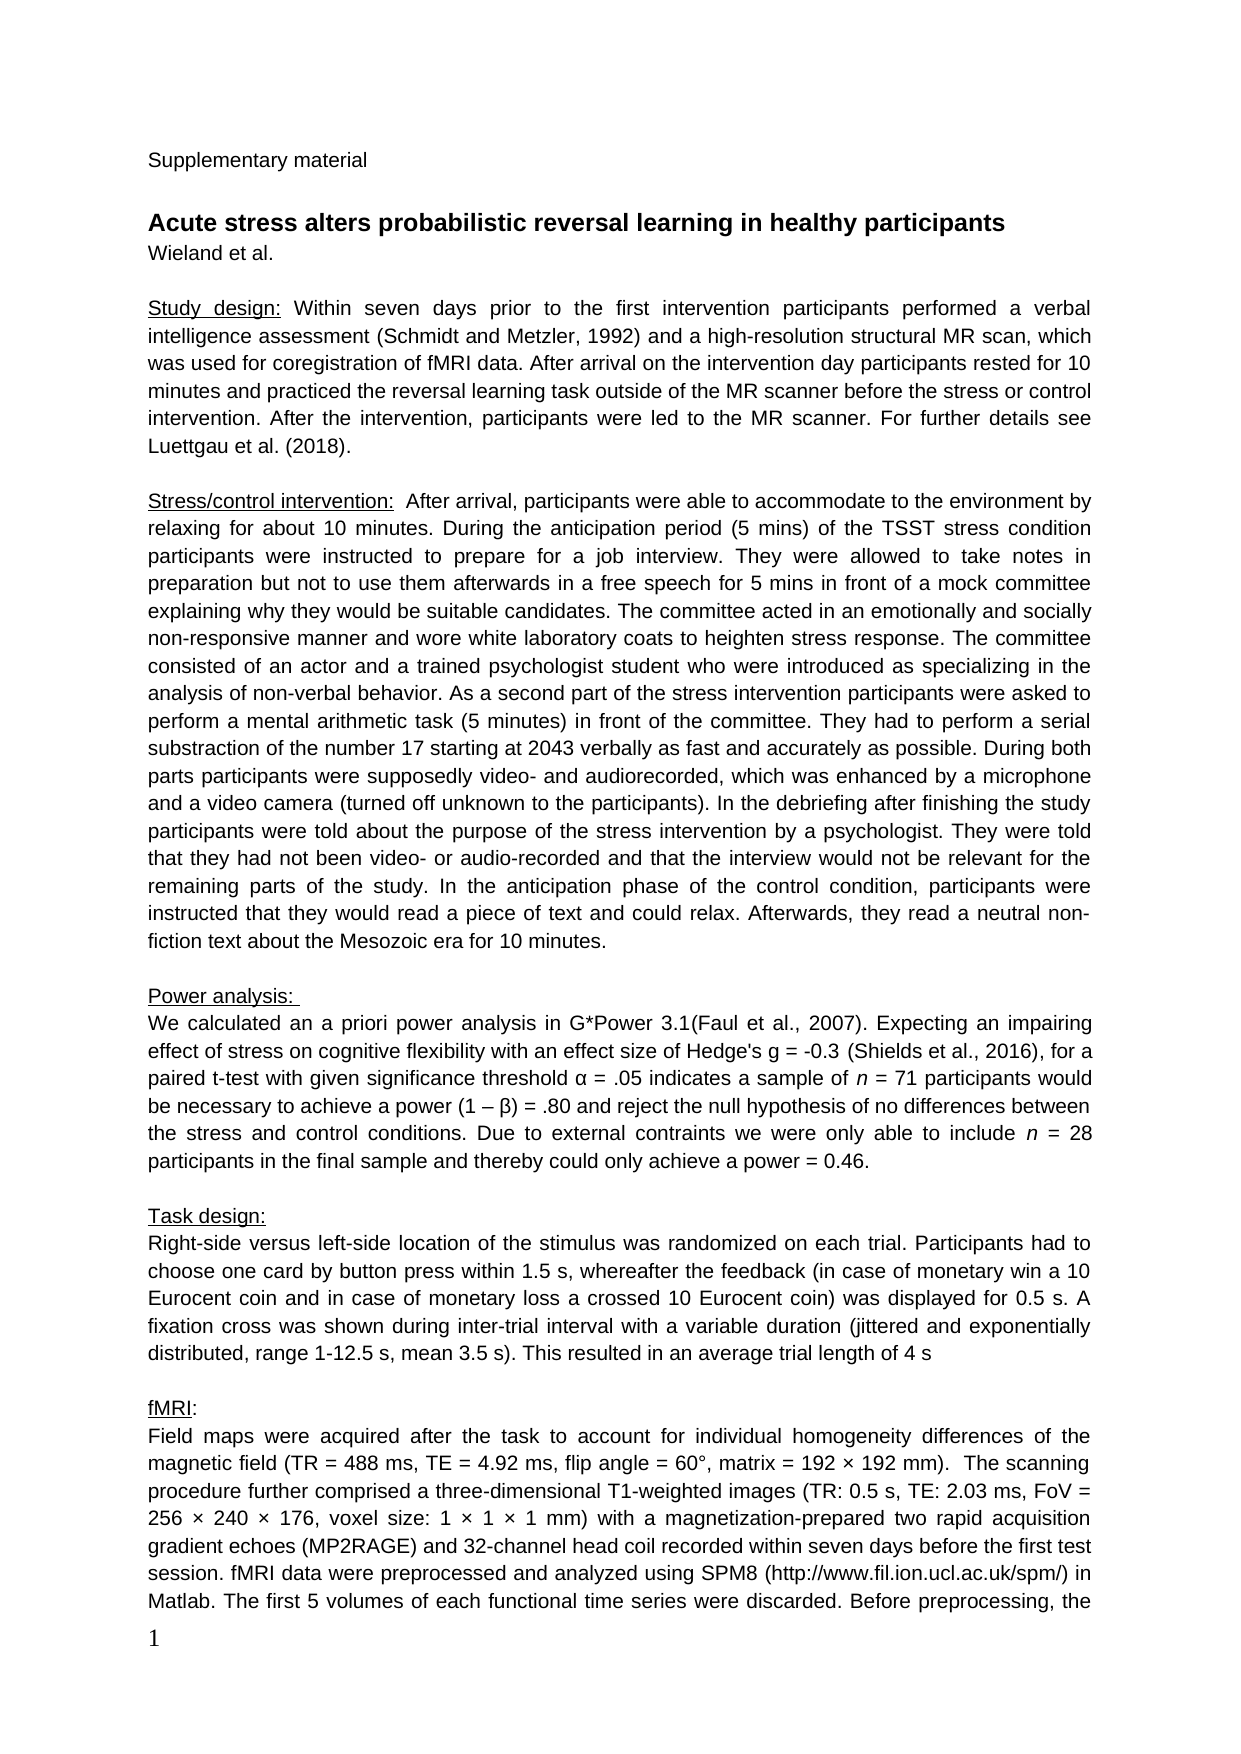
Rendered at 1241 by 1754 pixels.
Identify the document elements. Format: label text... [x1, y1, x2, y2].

text Study design: Within seven days prior to the first intervention participants performed a verbal intelligence assessment (Schmidt and Metzler, 1992) and a high-resolution structural MR scan, which was used for coregistration of fMRI data. After arrival on the intervention day participants rested for 10 minutes and practiced the reversal learning task outside of the MR scanner before the stress or control intervention. After the intervention, participants were led to the MR scanner. For further details see Luettgau et al. (2018). [148, 296, 1093, 458]
text Supplementary material [148, 148, 1093, 172]
text Wieland et al. [148, 241, 1093, 265]
text Power analysis: [148, 984, 1093, 1008]
text We calculated an a priori power analysis in G*Power 3.1(Faul et al., 2007). Expecting an impairing effect of stress on cognitive flexibility with an effect size of Hedge's g = -0.3 (Shields et al., 2016), for a paired t-test with given significance threshold α = .05 indicates a sample of n = 71 participants would be necessary to achieve a power (1 – β) = .80 and reject the null hypothesis of no differences between the stress and control conditions. Due to external contraints we were only able to include n = 28 participants in the final sample and thereby could only achieve a power = 0.46. [148, 1011, 1093, 1173]
text Task design: [148, 1204, 1093, 1228]
text Right-side versus left-side location of the stimulus was randomized on each trial. Participants had to choose one card by button press within 1.5 s, whereafter the feedback (in case of monetary win a 10 Eurocent coin and in case of monetary loss a crossed 10 Eurocent coin) was displayed for 0.5 s. A fixation cross was shown during inter-trial interval with a variable duration (jittered and exponentially distributed, range 1-12.5 s, mean 3.5 s). This resulted in an average trial length of 4 s [148, 1231, 1093, 1365]
text Acute stress alters probabilistic reversal learning in healthy participants [148, 208, 1093, 237]
text fMRI: [148, 1396, 1093, 1420]
text Stress/control intervention: After arrival, participants were able to accommodate to the environment by relaxing for about 10 minutes. During the anticipation period (5 mins) of the TSST stress condition participants were instructed to prepare for a job interview. They were allowed to take notes in preparation but not to use them afterwards in a free speech for 5 mins in front of a mock committee explaining why they would be suitable candidates. The committee acted in an emotionally and socially non-responsive manner and wore white laboratory coats to heighten stress response. The committee consisted of an actor and a trained psychologist student who were introduced as specializing in the analysis of non-verbal behavior. As a second part of the stress intervention participants were asked to perform a mental arithmetic task (5 minutes) in front of the committee. They had to perform a serial substraction of the number 17 starting at 2043 verbally as fast and accurately as possible. During both parts participants were supposedly video- and audiorecorded, which was enhanced by a microphone and a video camera (turned off unknown to the participants). In the debriefing after finishing the study participants were told about the purpose of the stress intervention by a psychologist. They were told that they had not been video- or audio-recorded and that the interview would not be relevant for the remaining parts of the study. In the anticipation phase of the control condition, participants were instructed that they would read a piece of text and could relax. Afterwards, they read a neutral non-fiction text about the Mesozoic era for 10 minutes. [148, 489, 1093, 953]
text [148, 1424, 1093, 1613]
